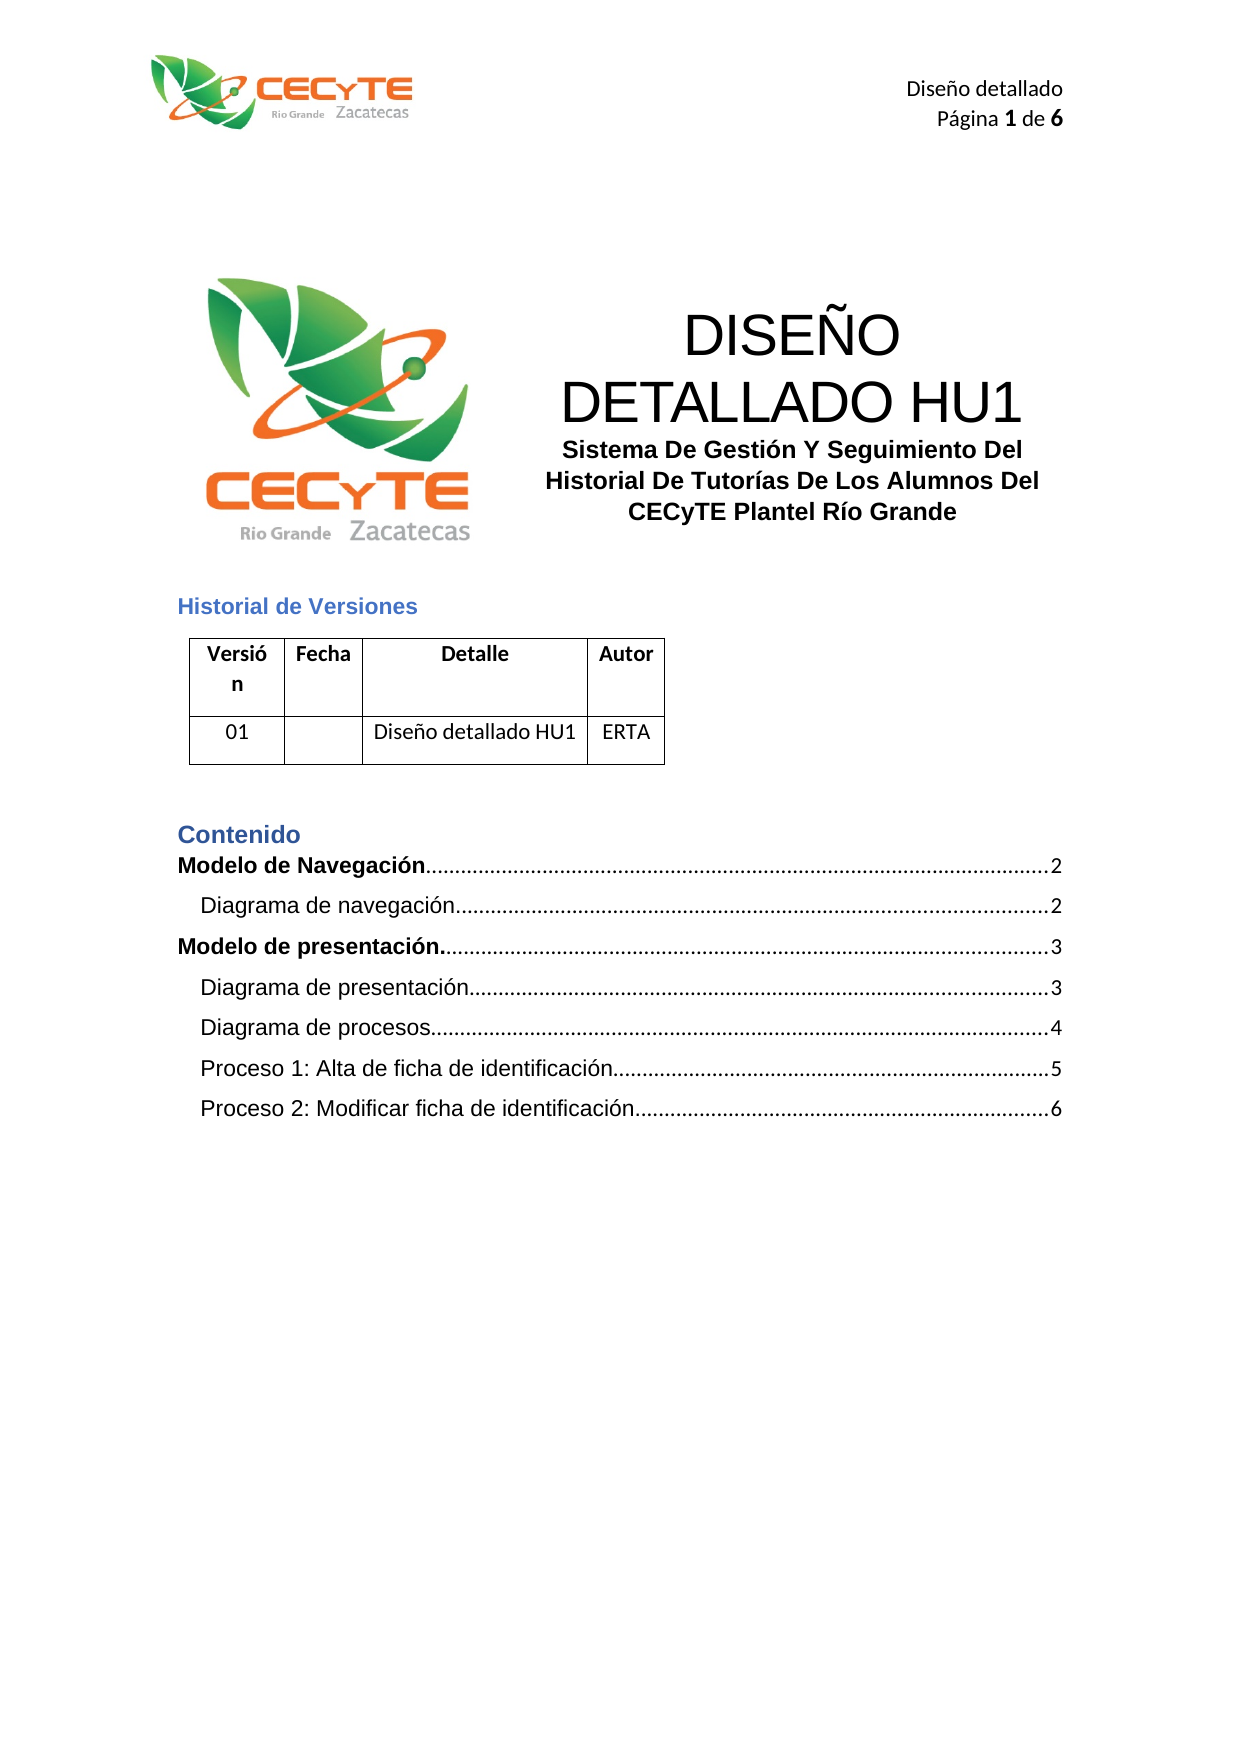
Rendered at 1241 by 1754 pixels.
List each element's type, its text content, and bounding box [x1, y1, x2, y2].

picture [143, 33, 428, 148]
table_cell ERTA [588, 717, 664, 763]
table_cell 01 [190, 717, 284, 763]
text Historial de Versiones [177, 593, 1063, 619]
table_cell Diseño detallado HU1 [363, 717, 587, 763]
table_cell [285, 717, 362, 763]
picture [162, 244, 504, 571]
table_header Detalle [363, 639, 587, 716]
table_header Fecha [285, 639, 362, 716]
table_header Versión [190, 639, 284, 716]
table_header Autor [588, 639, 664, 716]
text Sistema De Gestión Y Seguimiento Del Historial De Tutorías De Los Alumnos Del CECyTE Plantel Río Grande [504, 435, 1063, 526]
title DISEÑO DETALLADO HU1 [504, 301, 1063, 435]
